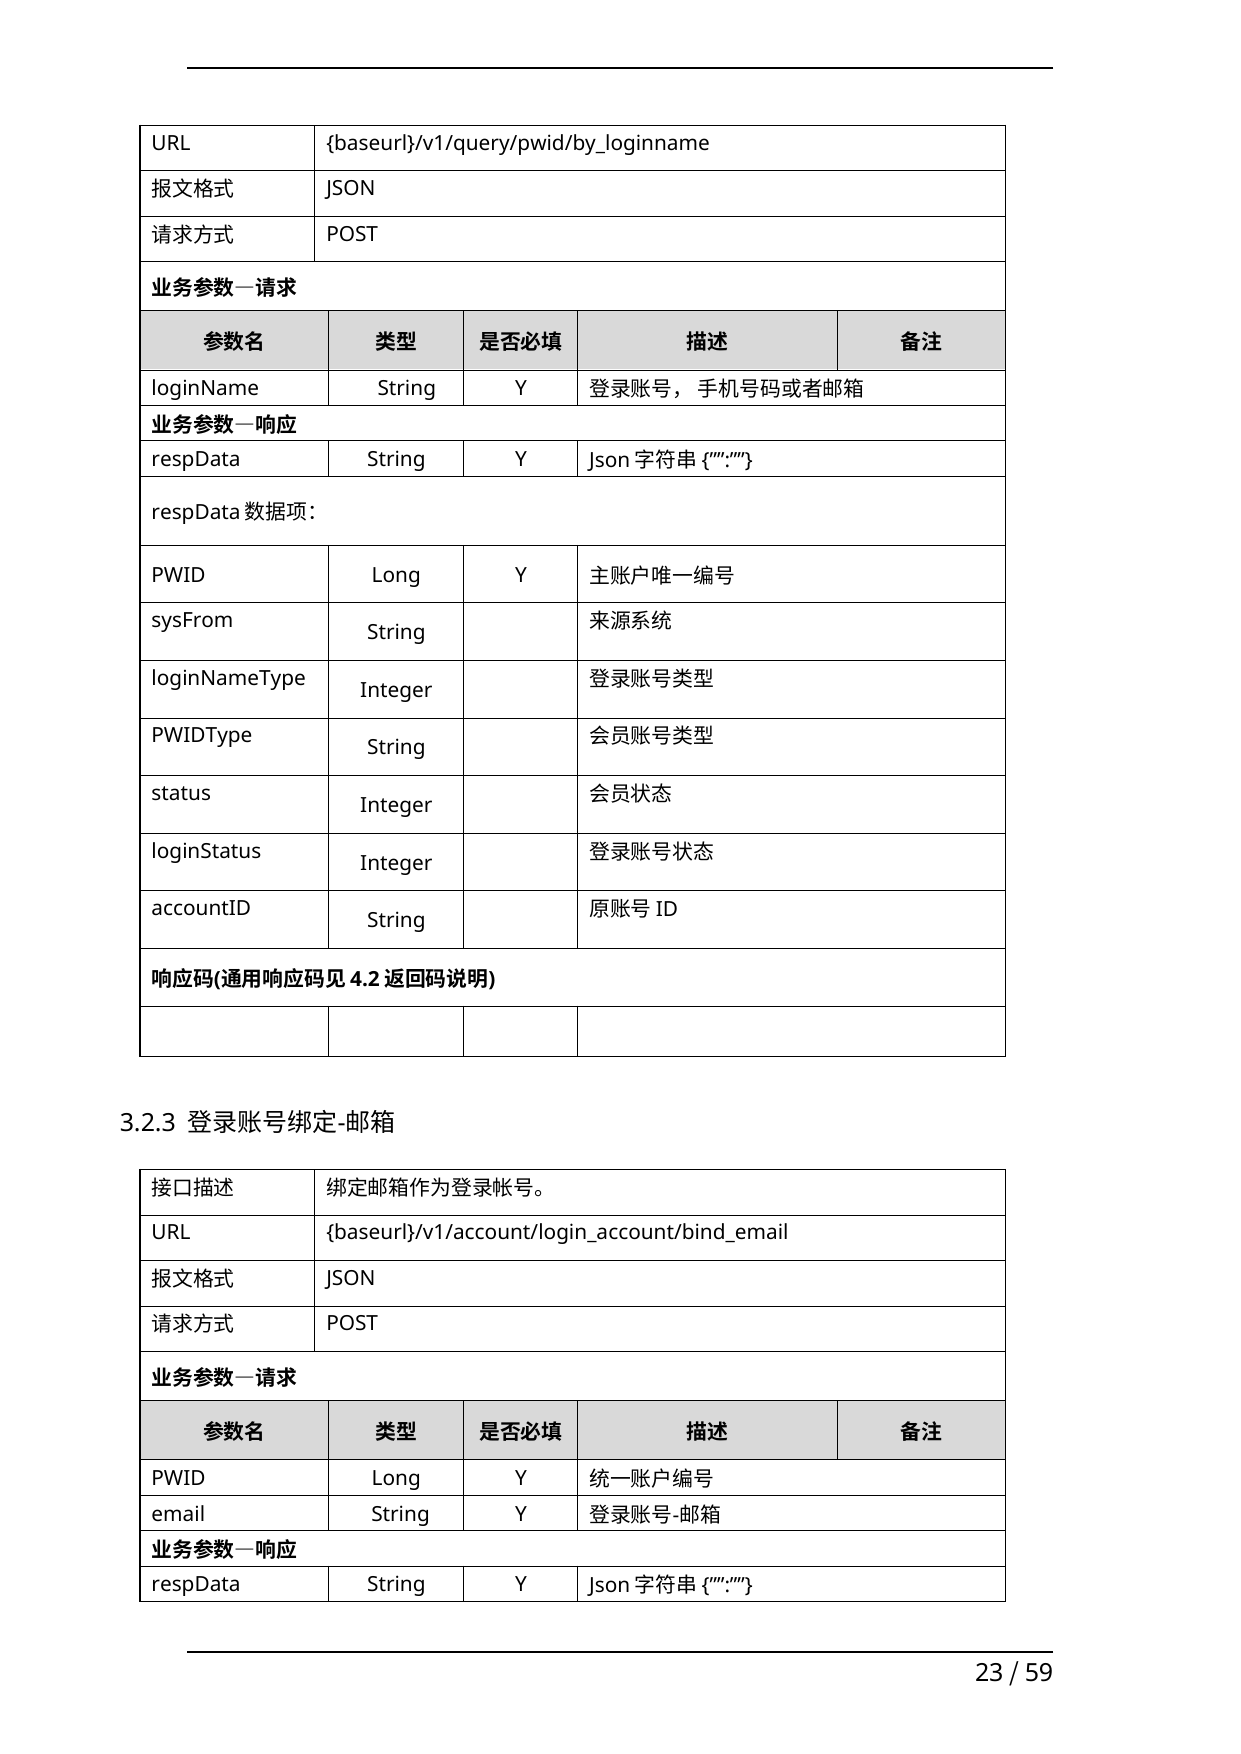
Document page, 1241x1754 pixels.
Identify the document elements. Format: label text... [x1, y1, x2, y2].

table_cell 参数名 [141, 311, 328, 369]
table_cell 业务参数—请求 [141, 262, 1005, 310]
table_cell 响应码(通用响应码见4.2返回码说明) [141, 949, 1005, 1006]
table_cell 业务参数—请求 [141, 1352, 1005, 1400]
table_cell 备注 [838, 311, 1005, 369]
table_cell status [141, 776, 328, 833]
table_cell [464, 776, 577, 833]
table_cell loginName [141, 371, 328, 405]
table_cell Y [464, 1496, 577, 1530]
subtitle 登录账号绑定-邮箱 [119, 1102, 1053, 1138]
table_cell 请求方式 [141, 217, 314, 261]
table_cell Y [464, 546, 577, 602]
table_cell Long [329, 1460, 463, 1495]
table_cell Json字符串 {””:””} [578, 441, 1005, 476]
table_cell email [141, 1496, 328, 1530]
table_cell 原账号ID [578, 891, 1005, 948]
table_cell [464, 891, 577, 948]
table_cell 来源系统 [578, 603, 1005, 660]
table_cell URL [141, 1216, 314, 1260]
table_cell 报文格式 [141, 1261, 314, 1306]
table_cell 参数名 [141, 1401, 328, 1459]
table_cell [578, 1007, 1005, 1056]
table_cell Json字符串 {””:””} [578, 1567, 1005, 1601]
table_cell 会员状态 [578, 776, 1005, 833]
table_cell 会员账号类型 [578, 719, 1005, 775]
table_cell {baseurl}/v1/account/login_account/bind_email [315, 1216, 1005, 1260]
table_cell 主账户唯一编号 [578, 546, 1005, 602]
table_cell Y [464, 1567, 577, 1601]
table_cell 登录账号类型 [578, 661, 1005, 717]
table_cell 类型 [329, 311, 463, 369]
table_cell 登录账号状态 [578, 834, 1005, 890]
table_cell 统一账户编号 [578, 1460, 1005, 1495]
table_cell loginStatus [141, 834, 328, 890]
table_cell [464, 834, 577, 890]
table_cell PWID [141, 1460, 328, 1495]
table_cell 登录账号， 手机号码或者邮箱 [578, 371, 1005, 405]
table_cell {baseurl}/v1/query/pwid/by_loginname [315, 126, 1005, 170]
table_cell Integer [329, 776, 463, 833]
table_cell respData [141, 1567, 328, 1601]
table_header 绑定邮箱作为登录帐号。 [315, 1170, 1005, 1214]
table_cell String [329, 603, 463, 660]
table_cell [464, 1007, 577, 1056]
table_cell String [329, 441, 463, 476]
table_cell Y [464, 1460, 577, 1495]
table_cell 描述 [578, 1401, 837, 1459]
table_cell Y [464, 441, 577, 476]
table_cell Y [464, 371, 577, 405]
table_cell [464, 719, 577, 775]
table_cell POST [315, 1307, 1005, 1351]
table_cell 是否必填 [464, 1401, 577, 1459]
table_cell [329, 1007, 463, 1056]
table_cell 类型 [329, 1401, 463, 1459]
table_cell 备注 [838, 1401, 1005, 1459]
table_cell POST [315, 217, 1005, 261]
table_cell PWID [141, 546, 328, 602]
table_cell [141, 1007, 328, 1056]
table_cell accountID [141, 891, 328, 948]
table_cell String [329, 891, 463, 948]
table_cell 登录账号-邮箱 [578, 1496, 1005, 1530]
table_cell sysFrom [141, 603, 328, 660]
table_cell 是否必填 [464, 311, 577, 369]
table_cell 业务参数—响应 [141, 1531, 1005, 1566]
table_cell 报文格式 [141, 171, 314, 216]
table_cell String [329, 1496, 463, 1530]
table_cell Integer [329, 661, 463, 717]
table_cell PWIDType [141, 719, 328, 775]
table_cell String [329, 1567, 463, 1601]
table_cell JSON [315, 171, 1005, 216]
table_cell Integer [329, 834, 463, 890]
table_cell [464, 603, 577, 660]
table_cell respData数据项： [141, 477, 1005, 545]
table_cell loginNameType [141, 661, 328, 717]
table_cell JSON [315, 1261, 1005, 1306]
table_cell String [329, 719, 463, 775]
table_cell respData [141, 441, 328, 476]
table_cell 描述 [578, 311, 837, 369]
table_cell URL [141, 126, 314, 170]
table_header 接口描述 [141, 1170, 314, 1214]
table_cell [464, 661, 577, 717]
table_cell 请求方式 [141, 1307, 314, 1351]
table_cell Long [329, 546, 463, 602]
table_cell 业务参数—响应 [141, 406, 1005, 440]
table_cell String [329, 371, 463, 405]
